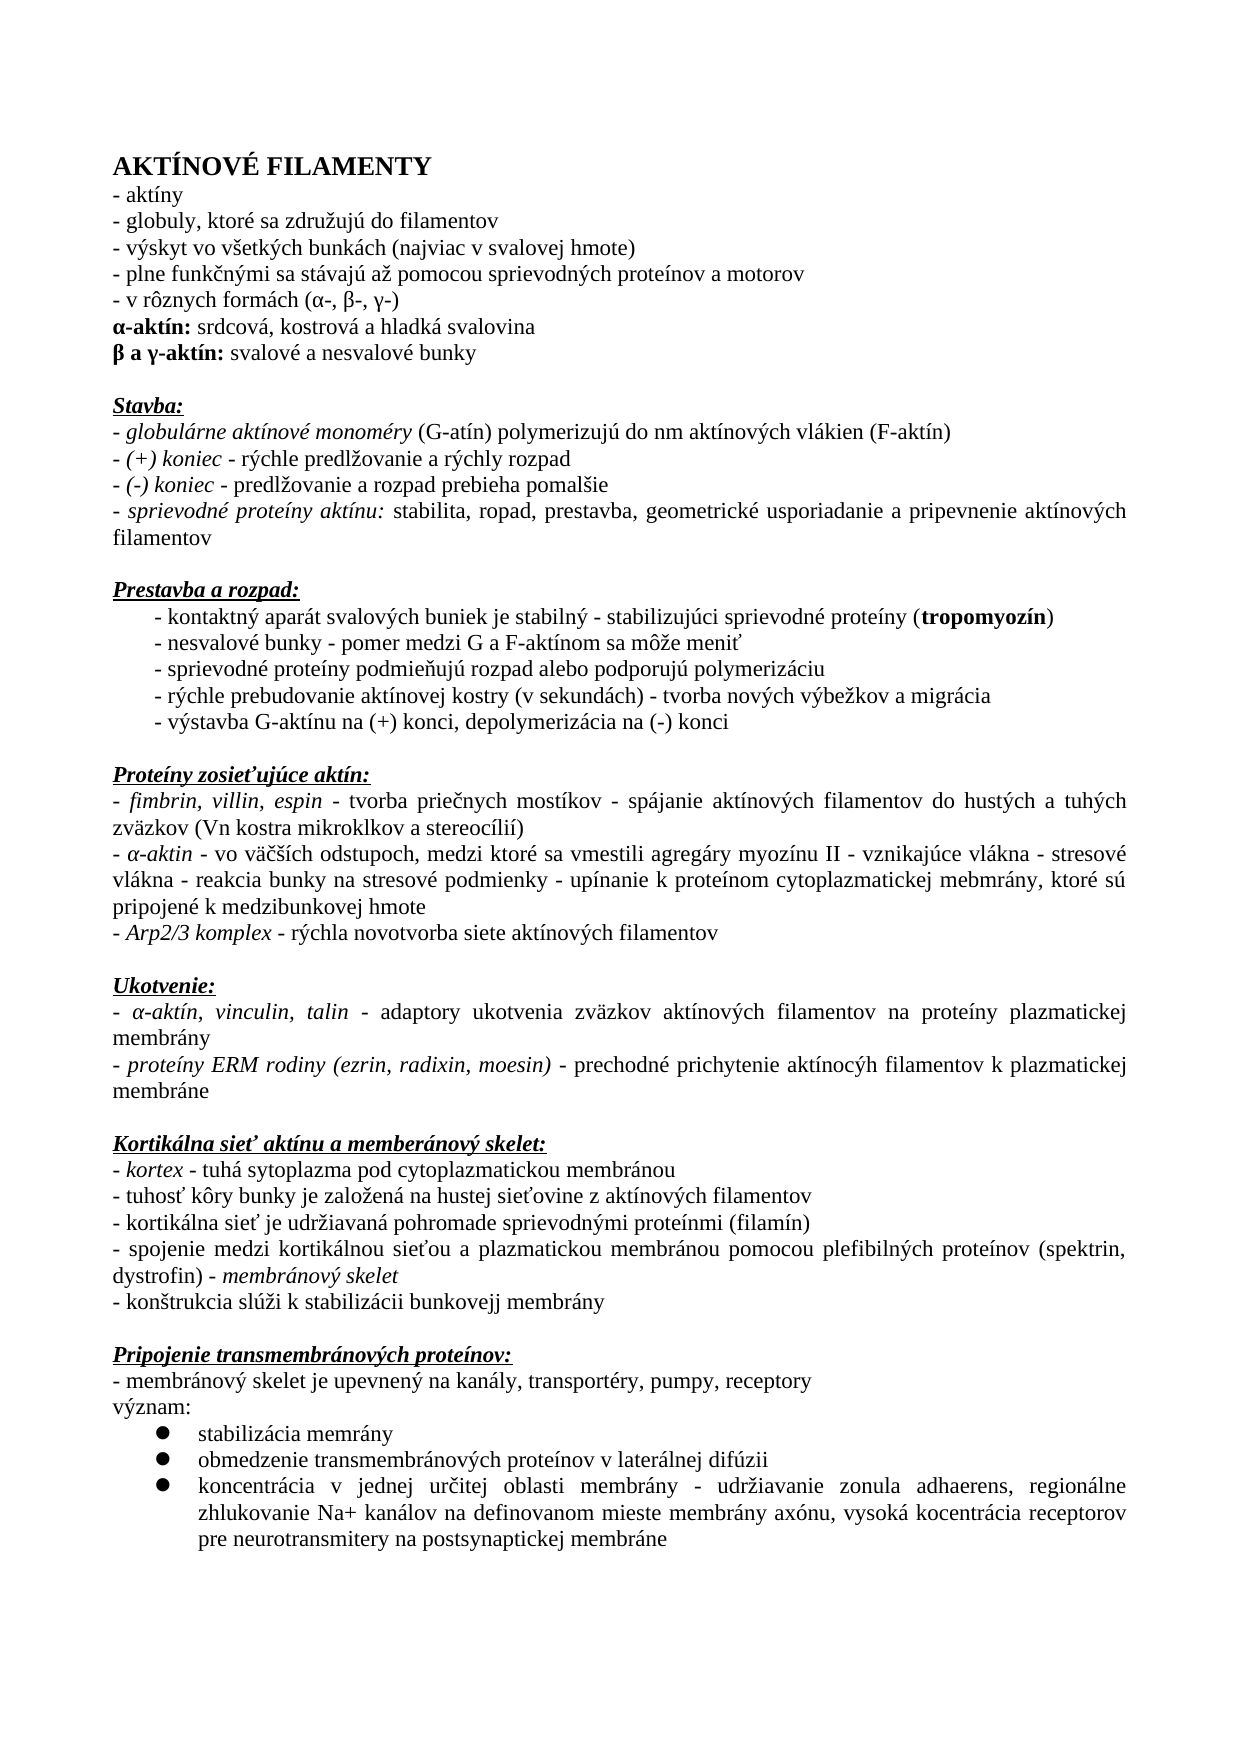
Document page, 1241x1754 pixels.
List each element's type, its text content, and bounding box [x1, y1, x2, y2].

text Stavba: [112, 392, 1128, 418]
text Proteíny zosieťujúce aktín: [112, 761, 1128, 787]
text - plne funkčnými sa stávajú až pomocou sprievodných proteínov a motorov [112, 260, 1128, 287]
list význam: [112, 1393, 1128, 1420]
text - v rôznych formách (α-, β-, γ-) [112, 287, 1128, 313]
text - výskyt vo všetkých bunkách (najviac v svalovej hmote) [112, 234, 1128, 260]
text - rýchle prebudovanie aktínovej kostry (v sekundách) - tvorba nových výbežkov a migrácia [154, 682, 1128, 708]
text - nesvalové bunky - pomer medzi G a F-aktínom sa môže meniť [154, 629, 1128, 656]
text Pripojenie transmembránových proteínov: [112, 1341, 1128, 1367]
text - proteíny ERM rodiny (ezrin, radixin, moesin) - prechodné prichytenie aktínocýh filamentov k plazmatickej membráne [112, 1051, 1128, 1103]
text Ukotvenie: [112, 972, 1128, 998]
text - kontaktný aparát svalových buniek je stabilný - stabilizujúci sprievodné proteíny (tropomyozín) [154, 603, 1128, 629]
text - (-) koniec - predlžovanie a rozpad prebieha pomalšie [112, 471, 1128, 497]
text Prestavba a rozpad: [112, 576, 1128, 603]
text - globulárne aktínové monoméry (G-atín) polymerizujú do nm aktínových vlákien (F-aktín) [112, 418, 1128, 445]
text - fimbrin, villin, espin - tvorba priečnych mostíkov - spájanie aktínových filamentov do hustých a tuhých zväzkov (Vn kostra mikroklkov a stereocílií) [112, 787, 1128, 840]
text - tuhosť kôry bunky je založená na hustej sieťovine z aktínových filamentov [112, 1183, 1128, 1209]
list stabilizácia memrány [154, 1420, 1128, 1446]
text - (+) koniec - rýchle predlžovanie a rýchly rozpad [112, 445, 1128, 471]
text - Arp2/3 komplex - rýchla novotvorba siete aktínových filamentov [112, 919, 1128, 945]
text AKTÍNOVÉ FILAMENTY [112, 150, 1128, 181]
list koncentrácia v jednej určitej oblasti membrány - udržiavanie zonula adhaerens, regionálne zhlukovanie Na+ kanálov na definovanom mieste membrány axónu, vysoká kocentrácia receptorov pre neurotransmitery na postsynaptickej membráne [154, 1472, 1128, 1552]
text - spojenie medzi kortikálnou sieťou a plazmatickou membránou pomocou plefibilných proteínov (spektrin, dystrofin) - membránový skelet [112, 1235, 1128, 1288]
text - kortex - tuhá sytoplazma pod cytoplazmatickou membránou [112, 1156, 1128, 1183]
text β a γ-aktín: svalové a nesvalové bunky [112, 339, 1128, 366]
text - sprievodné proteíny aktínu: stabilita, ropad, prestavba, geometrické usporiadanie a pripevnenie aktínových filamentov [112, 497, 1128, 550]
text - sprievodné proteíny podmieňujú rozpad alebo podporujú polymerizáciu [154, 656, 1128, 682]
text - aktíny [112, 181, 1128, 207]
text - membránový skelet je upevnený na kanály, transportéry, pumpy, receptory [112, 1367, 1128, 1393]
text - výstavba G-aktínu na (+) konci, depolymerizácia na (-) konci [154, 708, 1128, 734]
text - α-aktín, vinculin, talin - adaptory ukotvenia zväzkov aktínových filamentov na proteíny plazmatickej membrány [112, 998, 1128, 1051]
text - kortikálna sieť je udržiavaná pohromade sprievodnými proteínmi (filamín) [112, 1209, 1128, 1235]
list obmedzenie transmembránových proteínov v laterálnej difúzii [154, 1446, 1128, 1472]
text Kortikálna sieť aktínu a memberánový skelet: [112, 1130, 1128, 1156]
text - konštrukcia slúži k stabilizácii bunkovejj membrány [112, 1288, 1128, 1314]
text - globuly, ktoré sa združujú do filamentov [112, 207, 1128, 234]
text α-aktín: srdcová, kostrová a hladká svalovina [112, 313, 1128, 339]
text - α-aktin - vo väčších odstupoch, medzi ktoré sa vmestili agregáry myozínu II - vznikajúce vlákna - stresové vlákna - reakcia bunky na stresové podmienky - upínanie k proteínom cytoplazmatickej mebmrány, ktoré sú pripojené k medzibunkovej hmote [112, 840, 1128, 919]
